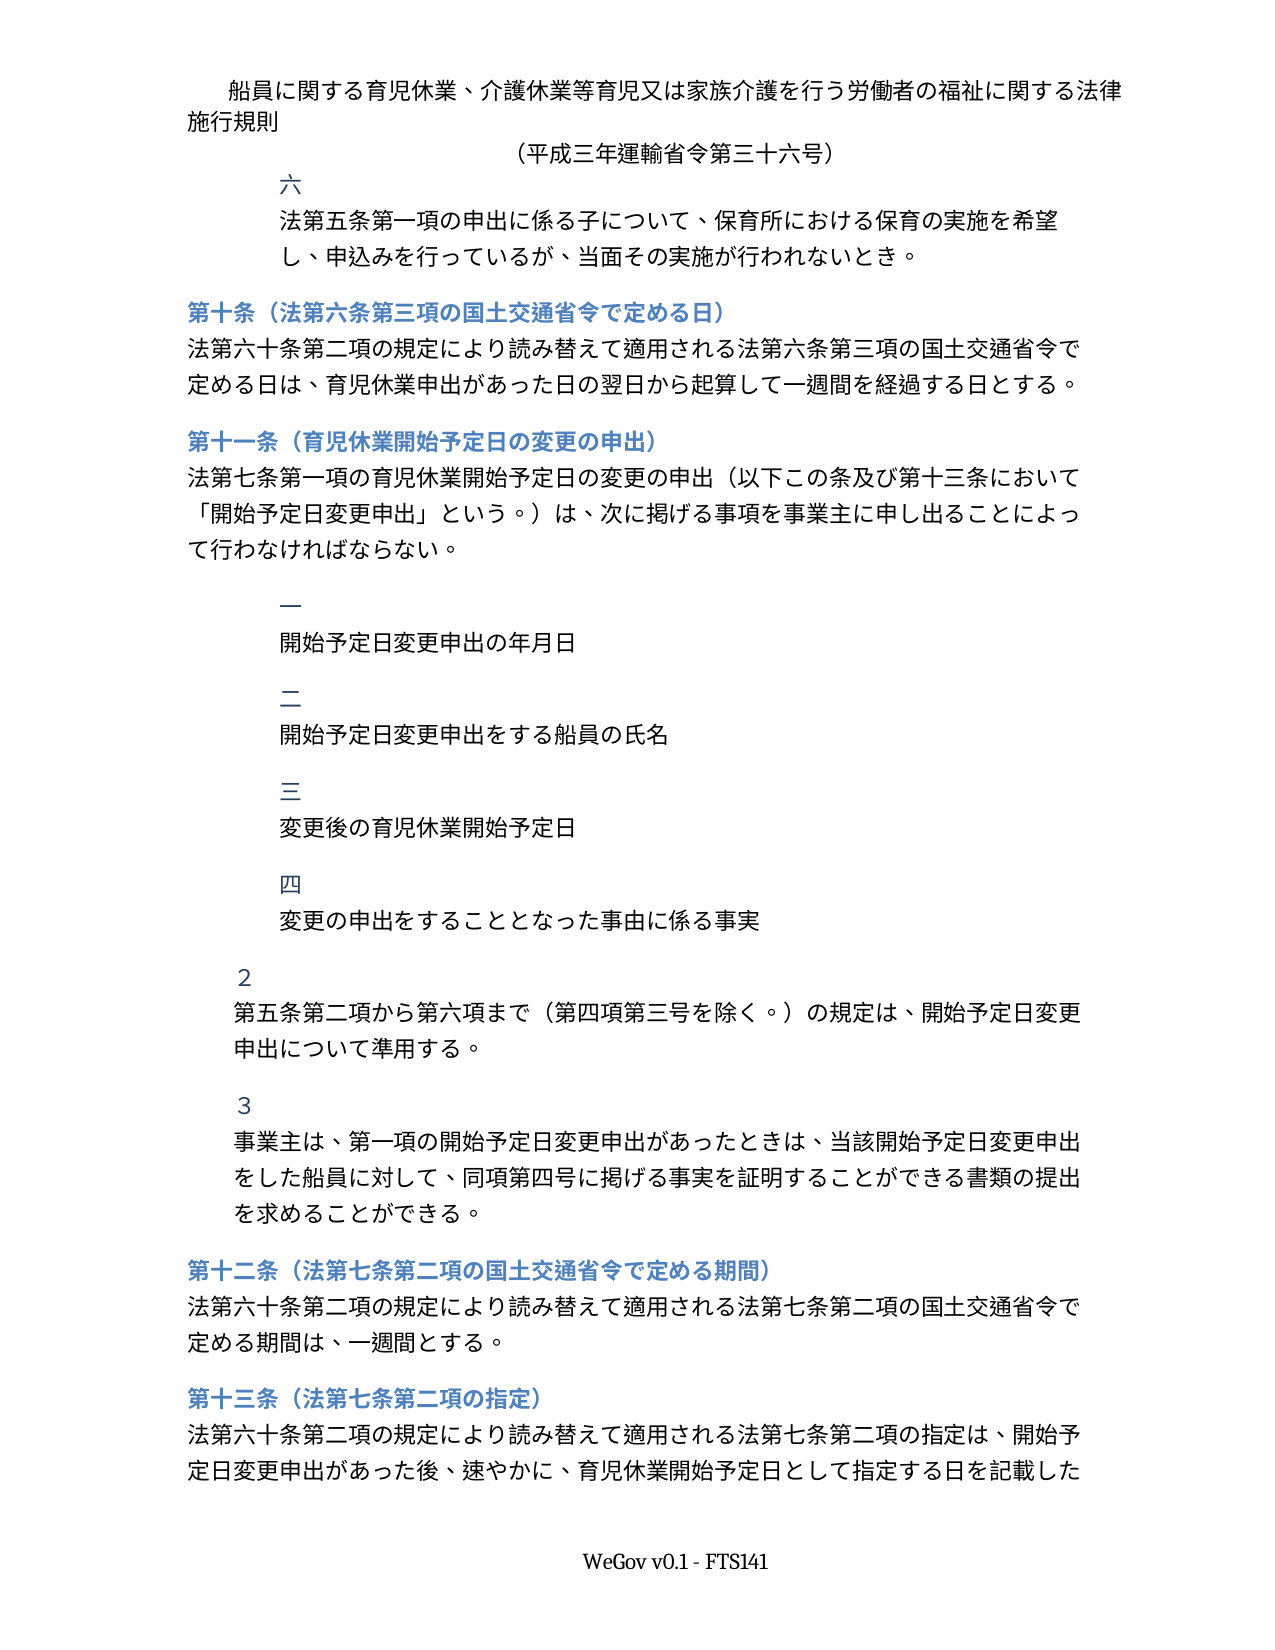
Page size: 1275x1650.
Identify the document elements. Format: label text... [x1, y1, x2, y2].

subtitle 第十一条（育児休業開始予定日の変更の申出） [187, 426, 1087, 457]
text 開始予定日変更申出をする船員の氏名 [279, 719, 1087, 751]
subtitle 六 [279, 169, 1087, 200]
text 法第六十条第二項の規定により読み替えて適用される法第七条第二項の指定は、開始予定日変更申出があった後、速やかに、育児休業開始予定日として指定する日を記載した書面により開始予定日変更申出をした船員に通知することによって行わなければならない。 [187, 1419, 1087, 1486]
subtitle 三 [279, 776, 1087, 807]
text 法第六十条第二項の規定により読み替えて適用される法第六条第三項の国土交通省令で定める日は、育児休業申出があった日の翌日から起算して一週間を経過する日とする。 [187, 333, 1087, 401]
text 変更後の育児休業開始予定日 [279, 812, 1087, 843]
text 変更の申出をすることとなった事由に係る事実 [279, 905, 1087, 936]
subtitle 第十二条（法第七条第二項の国土交通省令で定める期間） [187, 1255, 1087, 1286]
text 法第六十条第二項の規定により読み替えて適用される法第七条第二項の国土交通省令で定める期間は、一週間とする。 [187, 1291, 1087, 1358]
text 開始予定日変更申出の年月日 [279, 627, 1087, 658]
subtitle ３ [233, 1090, 1087, 1121]
text 法第五条第一項の申出に係る子について、保育所における保育の実施を希望し、申込みを行っているが、当面その実施が行われないとき。 [279, 205, 1087, 272]
subtitle 一 [279, 591, 1087, 622]
subtitle ２ [233, 961, 1087, 993]
text 第五条第二項から第六項まで（第四項第三号を除く。）の規定は、開始予定日変更申出について準用する。 [233, 997, 1087, 1064]
text 事業主は、第一項の開始予定日変更申出があったときは、当該開始予定日変更申出をした船員に対して、同項第四号に掲げる事実を証明することができる書類の提出を求めることができる。 [233, 1126, 1087, 1229]
subtitle 第十三条（法第七条第二項の指定） [187, 1383, 1087, 1414]
text 法第七条第一項の育児休業開始予定日の変更の申出（以下この条及び第十三条において「開始予定日変更申出」という。）は、次に掲げる事項を事業主に申し出ることによって行わなければならない。 [187, 462, 1087, 565]
subtitle 第十条（法第六条第三項の国土交通省令で定める日） [187, 297, 1087, 329]
subtitle 四 [279, 869, 1087, 900]
subtitle 二 [279, 683, 1087, 714]
